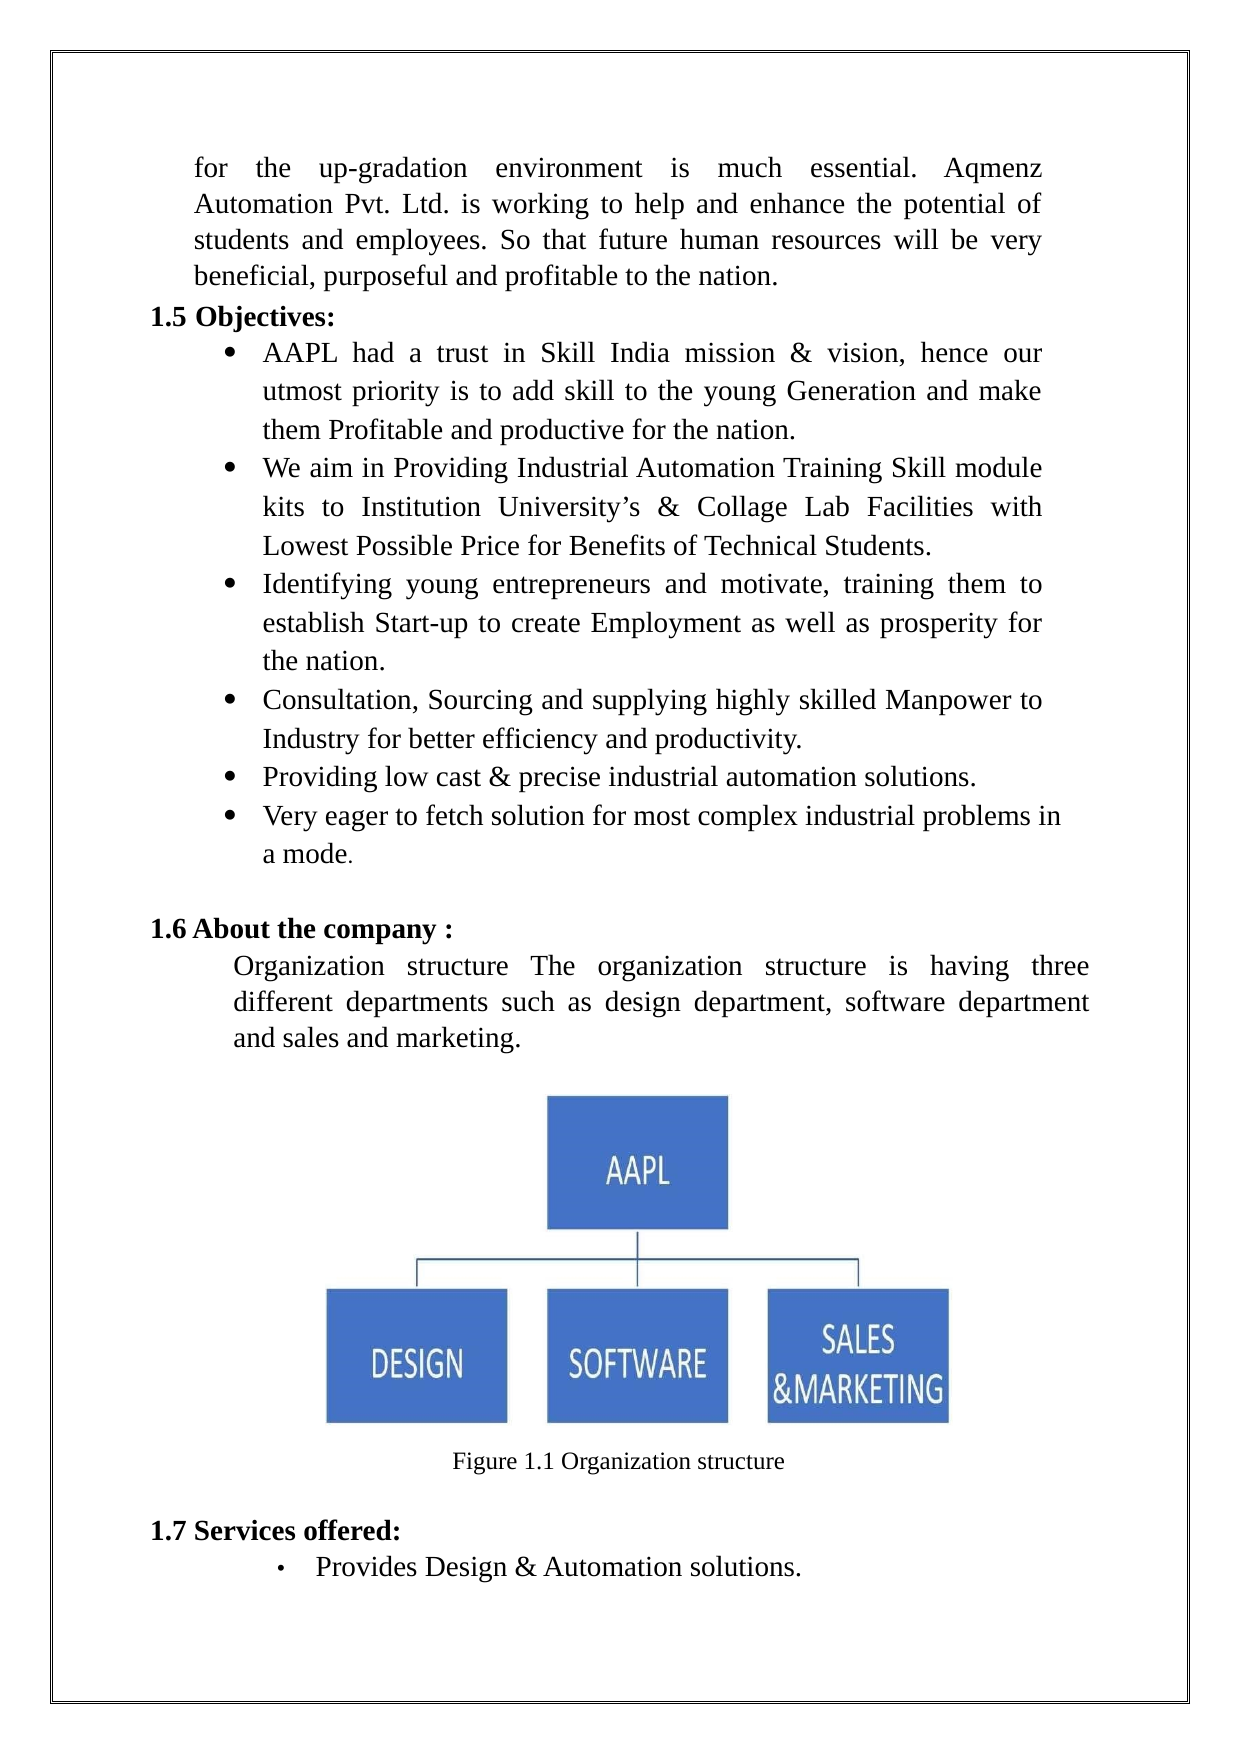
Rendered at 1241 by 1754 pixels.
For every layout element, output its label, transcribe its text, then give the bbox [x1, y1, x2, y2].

text a mode. [233, 837, 1090, 870]
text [194, 150, 1043, 292]
list AAPL had a trust in Skill India mission & vision, hence our utmost priority is to add skill to the young Generation and make them Profitable and productive for the nation. [225, 335, 1043, 446]
text Figure 1.1 Organization structure [194, 1446, 1043, 1475]
list Providing low cast & precise industrial automation solutions. [225, 759, 1043, 793]
list Identifying young entrepreneurs and motivate, training them to establish Start-up to create Employment as well as prosperity for the nation. [225, 566, 1043, 677]
text Organization structure The organization structure is having three different departments such as design department, software department and sales and marketing. [233, 948, 1090, 1053]
subtitle Objectives: [150, 299, 1090, 332]
subtitle 1.7 Services offered: [150, 1513, 1090, 1546]
list We aim in Providing Industrial Automation Training Skill module kits to Institution University’s & Collage Lab Facilities with Lowest Possible Price for Benefits of Technical Students. [225, 451, 1043, 561]
list Very eager to fetch solution for most complex industrial problems in [225, 798, 1090, 832]
list Consultation, Sourcing and supplying highly skilled Manpower to Industry for better efficiency and productivity. [225, 682, 1043, 754]
subtitle 1.6 About the company : [150, 911, 1090, 945]
list Provides Design & Automation solutions. [276, 1549, 1090, 1582]
picture [325, 1094, 953, 1428]
